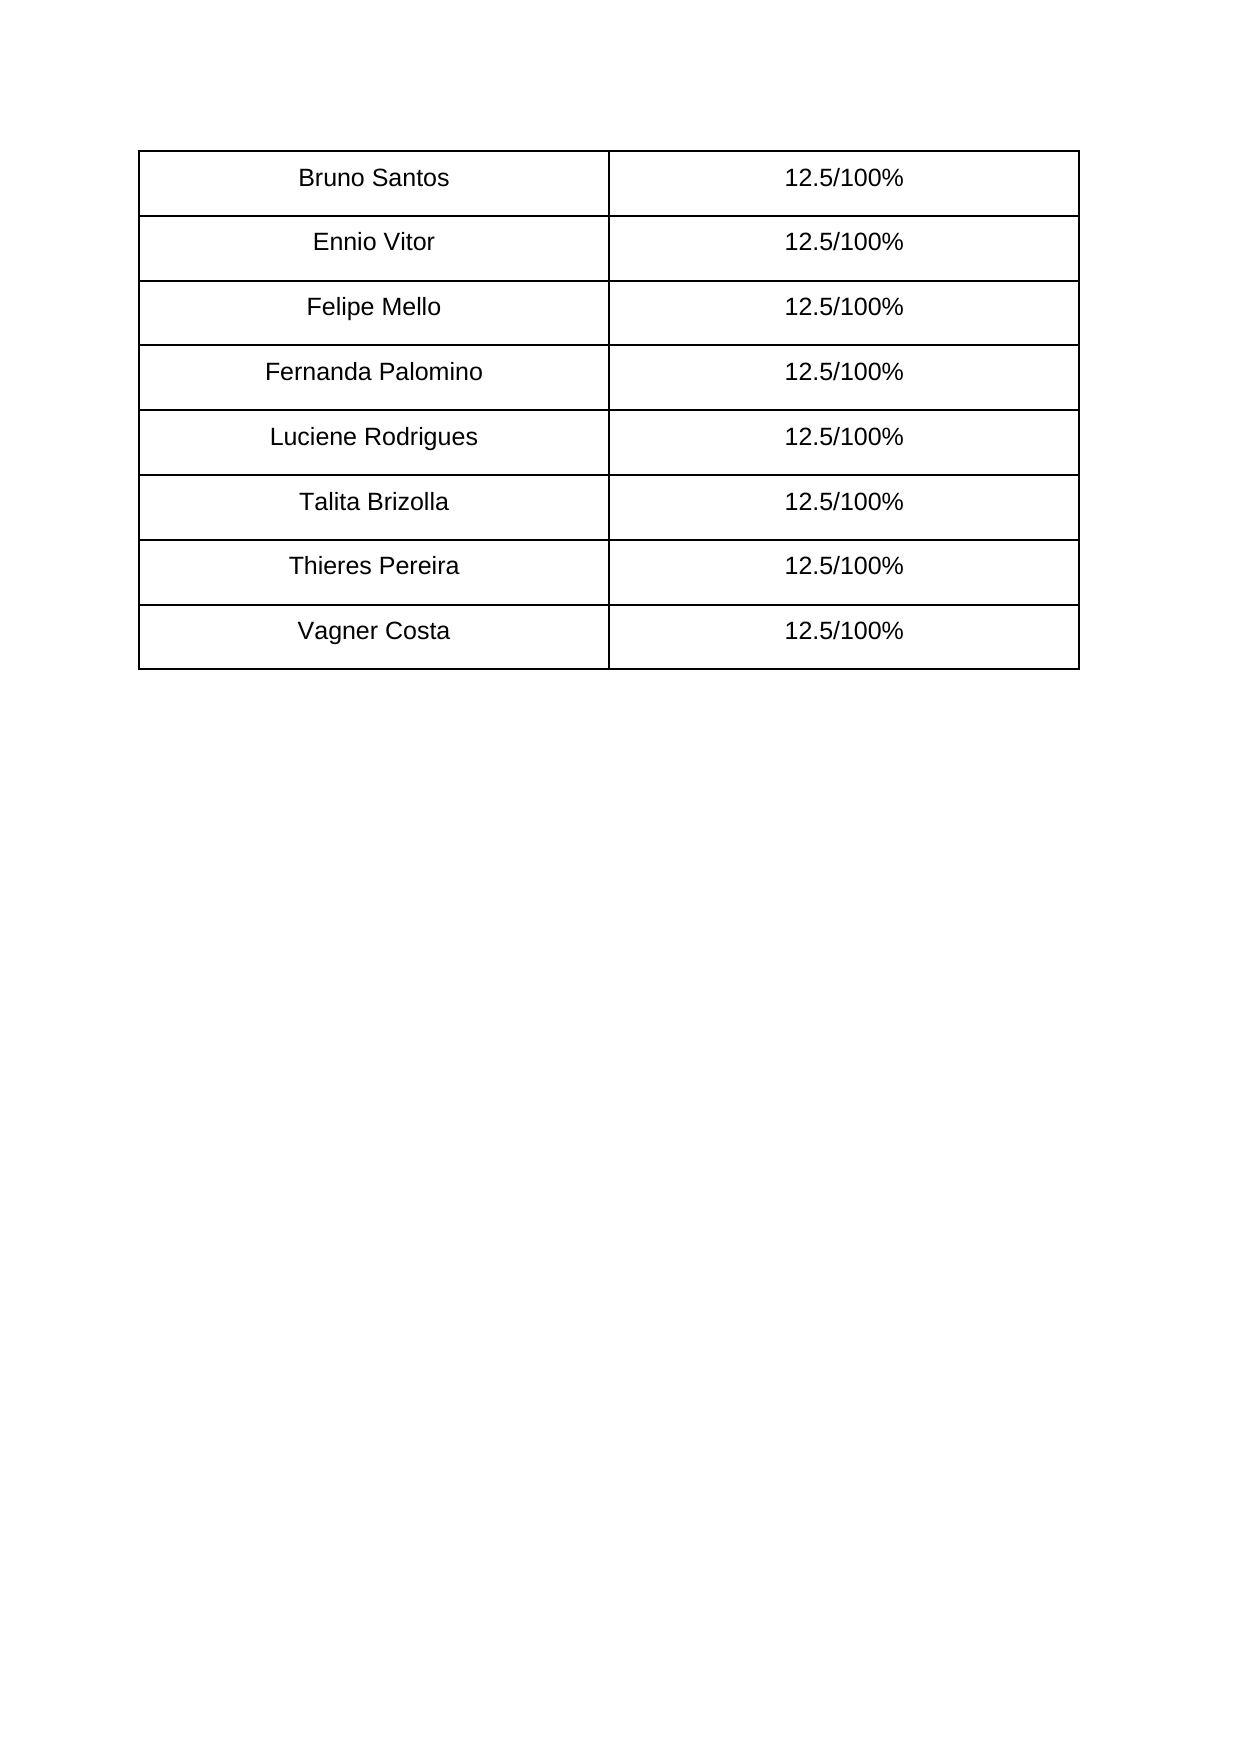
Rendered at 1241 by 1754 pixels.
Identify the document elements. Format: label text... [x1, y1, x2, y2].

table_cell 12.5/100% [610, 217, 1078, 279]
table_cell 12.5/100% [610, 606, 1078, 668]
table_cell Vagner Costa [140, 606, 608, 668]
table_cell 12.5/100% [610, 476, 1078, 539]
table_cell Thieres Pereira [140, 541, 608, 603]
table_cell 12.5/100% [610, 346, 1078, 409]
table_cell 12.5/100% [610, 282, 1078, 344]
table_cell Bruno Santos [140, 152, 608, 215]
table_cell 12.5/100% [610, 541, 1078, 603]
table_cell Fernanda Palomino [140, 346, 608, 409]
table_cell Ennio Vitor [140, 217, 608, 279]
table_cell Felipe Mello [140, 282, 608, 344]
table_cell Talita Brizolla [140, 476, 608, 539]
table_cell 12.5/100% [610, 152, 1078, 215]
table_cell 12.5/100% [610, 411, 1078, 474]
table_cell Luciene Rodrigues [140, 411, 608, 474]
